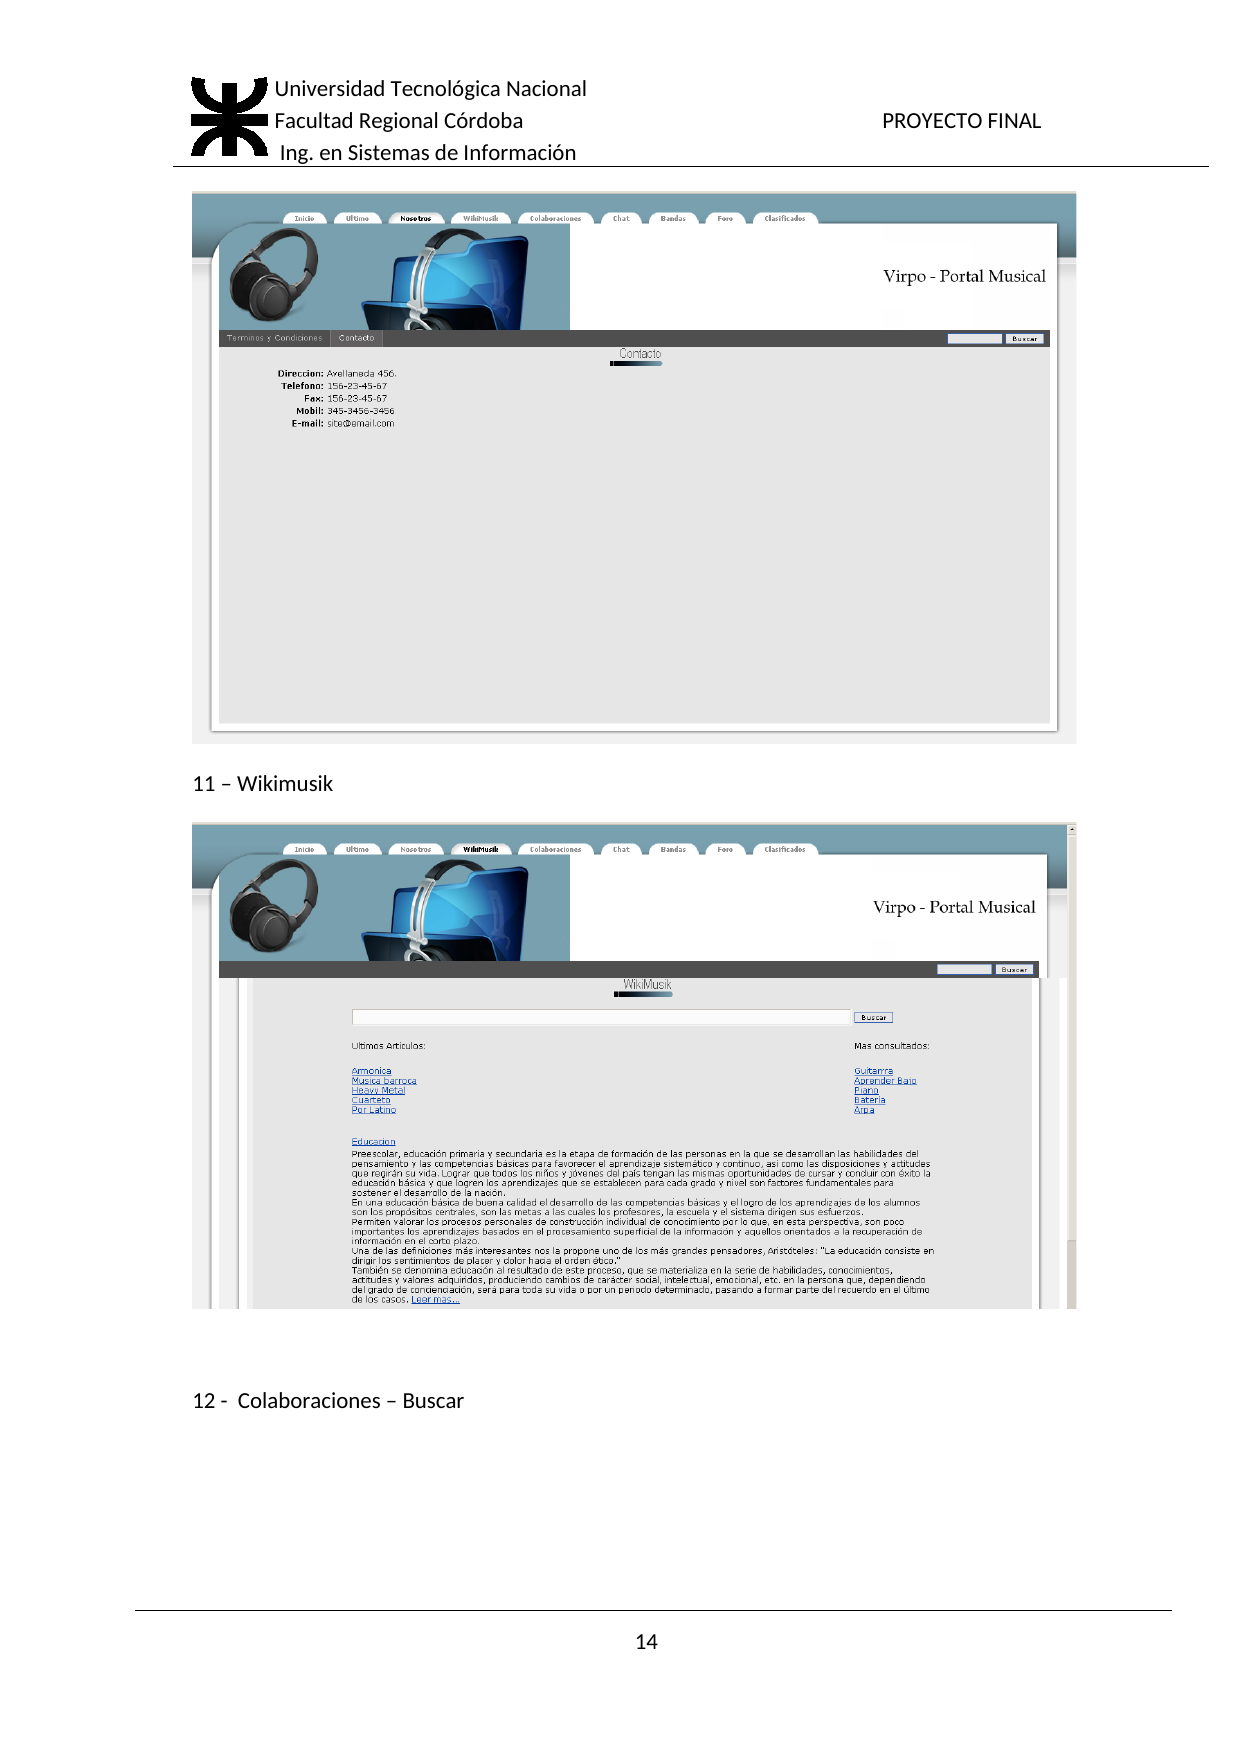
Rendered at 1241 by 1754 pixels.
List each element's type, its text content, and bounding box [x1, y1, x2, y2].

text 11 – Wikimusik [192, 769, 1063, 797]
text 12 - Colaboraciones – Buscar [192, 1386, 1063, 1414]
picture [192, 190, 1077, 744]
picture [192, 821, 1077, 1309]
